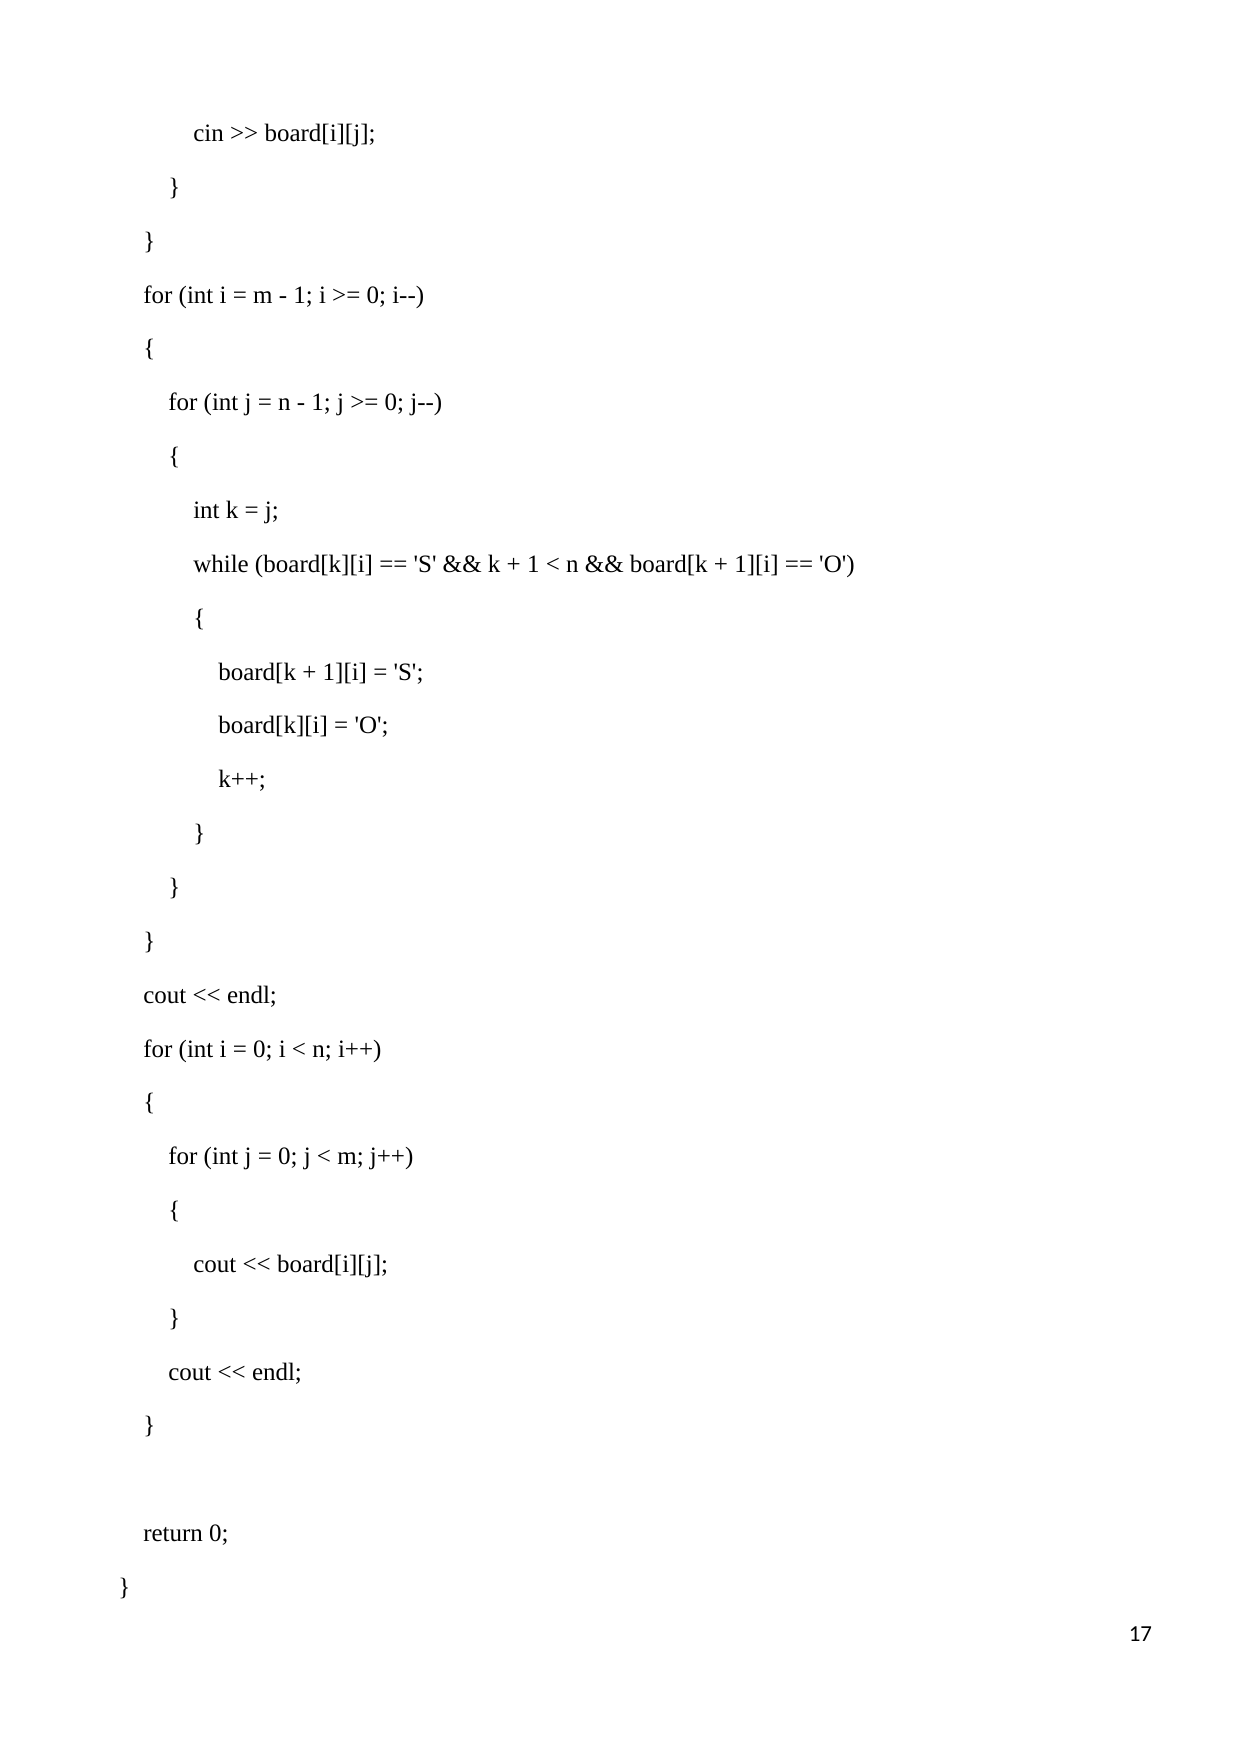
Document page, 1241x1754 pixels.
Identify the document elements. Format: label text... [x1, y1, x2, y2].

text } [118, 872, 1152, 901]
text { [118, 333, 1152, 362]
text } [118, 172, 1152, 201]
text k++; [118, 764, 1152, 793]
text while (board[k][i] == 'S' && k + 1 < n && board[k + 1][i] == 'O') [118, 549, 1152, 578]
text cout << endl; [118, 980, 1152, 1008]
text } [118, 226, 1152, 254]
text { [118, 1195, 1152, 1224]
text } [118, 926, 1152, 955]
text { [118, 1087, 1152, 1116]
text cout << board[i][j]; [118, 1249, 1152, 1278]
text for (int j = 0; j < m; j++) [118, 1141, 1152, 1170]
text for (int i = m - 1; i >= 0; i--) [118, 280, 1152, 308]
text } [118, 1303, 1152, 1332]
text return 0; [118, 1518, 1152, 1547]
text int k = j; [118, 495, 1152, 524]
text for (int j = n - 1; j >= 0; j--) [118, 387, 1152, 416]
text } [118, 1411, 1152, 1439]
text for (int i = 0; i < n; i++) [118, 1034, 1152, 1062]
text } [118, 1572, 1152, 1601]
text { [118, 603, 1152, 632]
text board[k][i] = 'O'; [118, 711, 1152, 739]
text cin >> board[i][j]; [118, 118, 1152, 147]
text board[k + 1][i] = 'S'; [118, 657, 1152, 685]
text { [118, 441, 1152, 470]
text cout << endl; [118, 1357, 1152, 1386]
text } [118, 818, 1152, 847]
